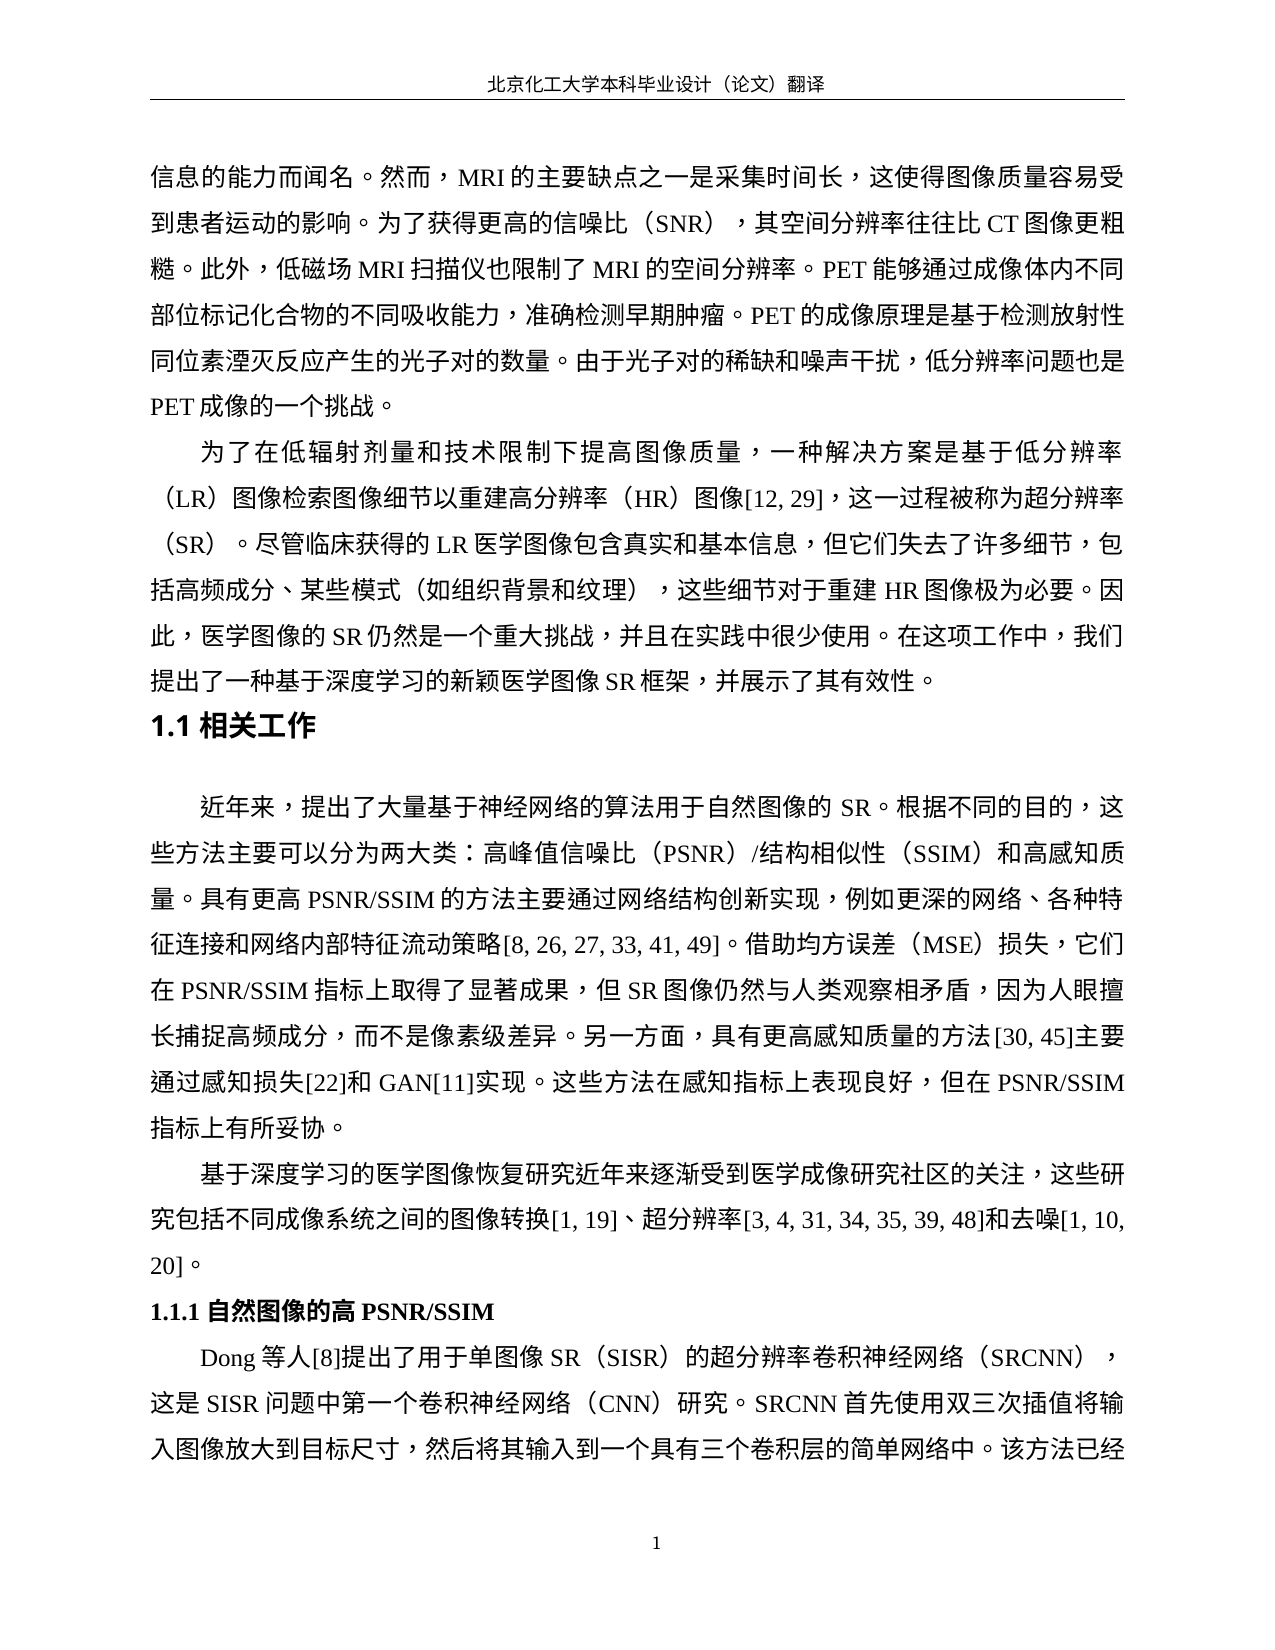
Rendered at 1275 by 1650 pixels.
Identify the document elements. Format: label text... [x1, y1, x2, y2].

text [150, 1330, 1125, 1467]
subtitle 1.1.1 自然图像的高PSNR/SSIM [150, 1284, 1125, 1330]
text 为了在低辐射剂量和技术限制下提高图像质量，一种解决方案是基于低分辨率（LR）图像检索图像细节以重建高分辨率（HR）图像[12, 29]，这一过程被称为超分辨率（SR）。尽管临床获得的LR医学图像包含真实和基本信息，但它们失去了许多细节，包括高频成分、某些模式（如组织背景和纹理），这些细节对于重建HR图像极为必要。因此，医学图像的SR仍然是一个重大挑战，并且在实践中很少使用。在这项工作中，我们提出了一种基于深度学习的新颖医学图像SR框架，并展示了其有效性。 [150, 425, 1125, 700]
subtitle 1.1 相关工作 [150, 700, 1125, 746]
text 近年来，提出了大量基于神经网络的算法用于自然图像的SR。根据不同的目的，这些方法主要可以分为两大类：高峰值信噪比（PSNR）/结构相似性（SSIM）和高感知质量。具有更高PSNR/SSIM的方法主要通过网络结构创新实现，例如更深的网络、各种特征连接和网络内部特征流动策略[8, 26, 27, 33, 41, 49]。借助均方误差（MSE）损失，它们在PSNR/SSIM指标上取得了显著成果，但SR图像仍然与人类观察相矛盾，因为人眼擅长捕捉高频成分，而不是像素级差异。另一方面，具有更高感知质量的方法[30, 45]主要通过感知损失[22]和GAN[11]实现。这些方法在感知指标上表现良好，但在PSNR/SSIM指标上有所妥协。 [150, 780, 1125, 1146]
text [150, 150, 1125, 425]
text 基于深度学习的医学图像恢复研究近年来逐渐受到医学成像研究社区的关注，这些研究包括不同成像系统之间的图像转换[1, 19]、超分辨率[3, 4, 31, 34, 35, 39, 48]和去噪[1, 10, 20]。 [150, 1146, 1125, 1284]
